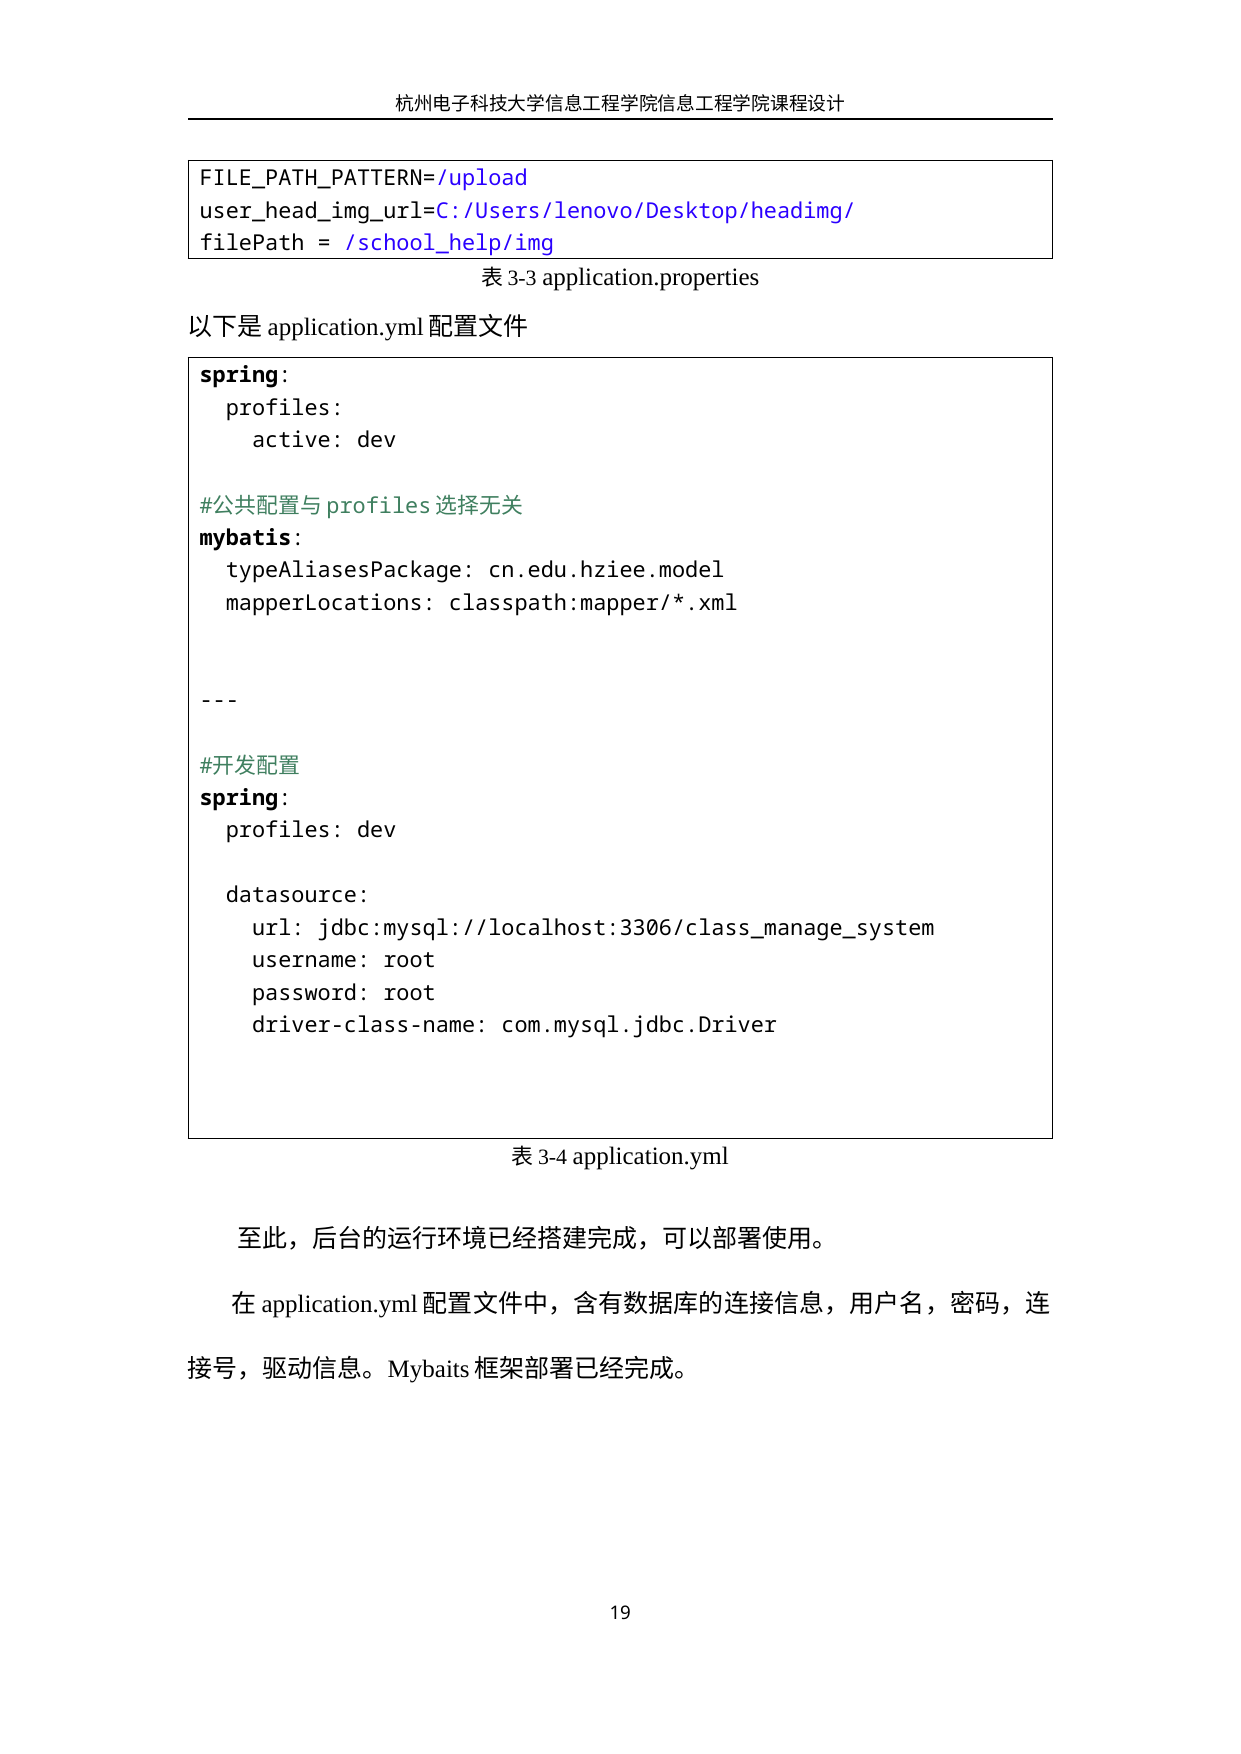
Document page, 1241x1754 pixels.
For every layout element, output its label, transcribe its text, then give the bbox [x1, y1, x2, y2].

text 以下是application.yml配置文件 [187, 292, 1053, 357]
text 在application.yml配置文件中，含有数据库的连接信息，用户名，密码，连接号，驱动信息。Mybaits框架部署已经完成。 [187, 1269, 1053, 1399]
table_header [189, 161, 1052, 258]
text 表3-3 application.properties [187, 259, 1053, 292]
table_header spring: profiles: active: dev #公共配置与profiles选择无关 mybatis: typeAliasesPackage: cn.edu.hziee.model mapperLocations: classpath:mapper/*.xml --- #开发配置 spring: profiles: dev datasource: url: jdbc:mysql://localhost:3306/class_manage_system username: root password: root driver-class-name: com.mysql.jdbc.Driver [189, 358, 1052, 1138]
text 至此，后台的运行环境已经搭建完成，可以部署使用。 [187, 1204, 1053, 1269]
text 表3-4 application.yml [187, 1139, 1053, 1171]
